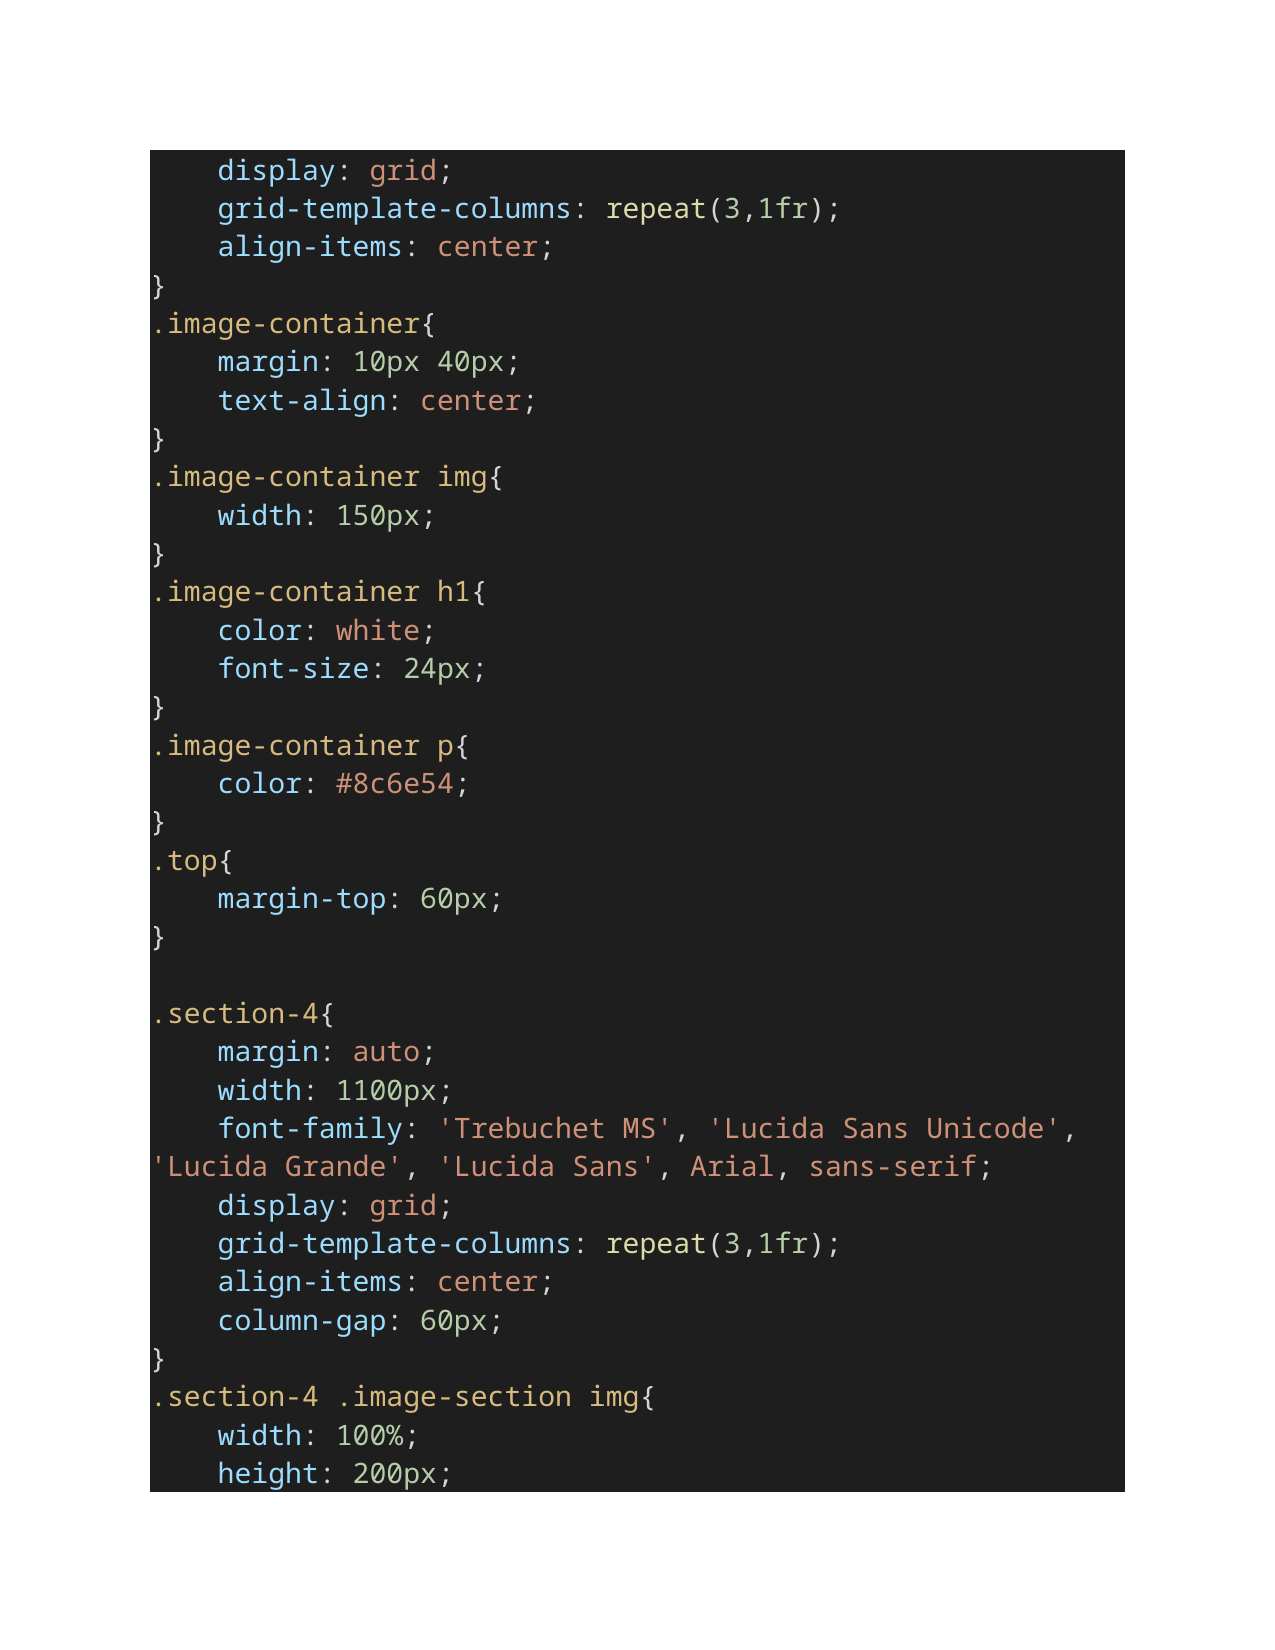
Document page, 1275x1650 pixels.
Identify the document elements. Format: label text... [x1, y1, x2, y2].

text } [150, 533, 1125, 572]
text width: 150px; [150, 495, 1125, 533]
text .image-container h1{ [150, 572, 1125, 610]
text font-family: 'Trebuchet MS', 'Lucida Sans Unicode', 'Lucida Grande', 'Lucida Sans', Arial, sans-serif; [150, 1108, 1125, 1185]
text align-items: center; [150, 1262, 1125, 1300]
text .image-container p{ [150, 725, 1125, 763]
text display: grid; [150, 150, 1125, 188]
text .section-4 .image-section img{ [150, 1377, 1125, 1415]
text .top{ [150, 840, 1125, 878]
text width: 1100px; [150, 1070, 1125, 1108]
text .section-4{ [150, 993, 1125, 1032]
text .image-container img{ [150, 457, 1125, 495]
text height: 200px; [150, 1453, 1125, 1492]
text font-size: 24px; [150, 648, 1125, 687]
text margin: auto; [150, 1032, 1125, 1070]
text } [150, 1338, 1125, 1377]
text } [150, 802, 1125, 840]
text } [150, 265, 1125, 303]
text } [150, 418, 1125, 457]
text grid-template-columns: repeat(3,1fr); [150, 1223, 1125, 1262]
text margin-top: 60px; [150, 878, 1125, 917]
text } [150, 917, 1125, 955]
text width: 100%; [150, 1415, 1125, 1453]
text text-align: center; [150, 380, 1125, 418]
text grid-template-columns: repeat(3,1fr); [150, 188, 1125, 227]
text column-gap: 60px; [150, 1300, 1125, 1338]
text } [150, 687, 1125, 725]
text color: white; [150, 610, 1125, 648]
text display: grid; [150, 1185, 1125, 1223]
text align-items: center; [150, 227, 1125, 265]
text .image-container{ [150, 303, 1125, 342]
text margin: 10px 40px; [150, 342, 1125, 380]
text color: #8c6e54; [150, 763, 1125, 802]
